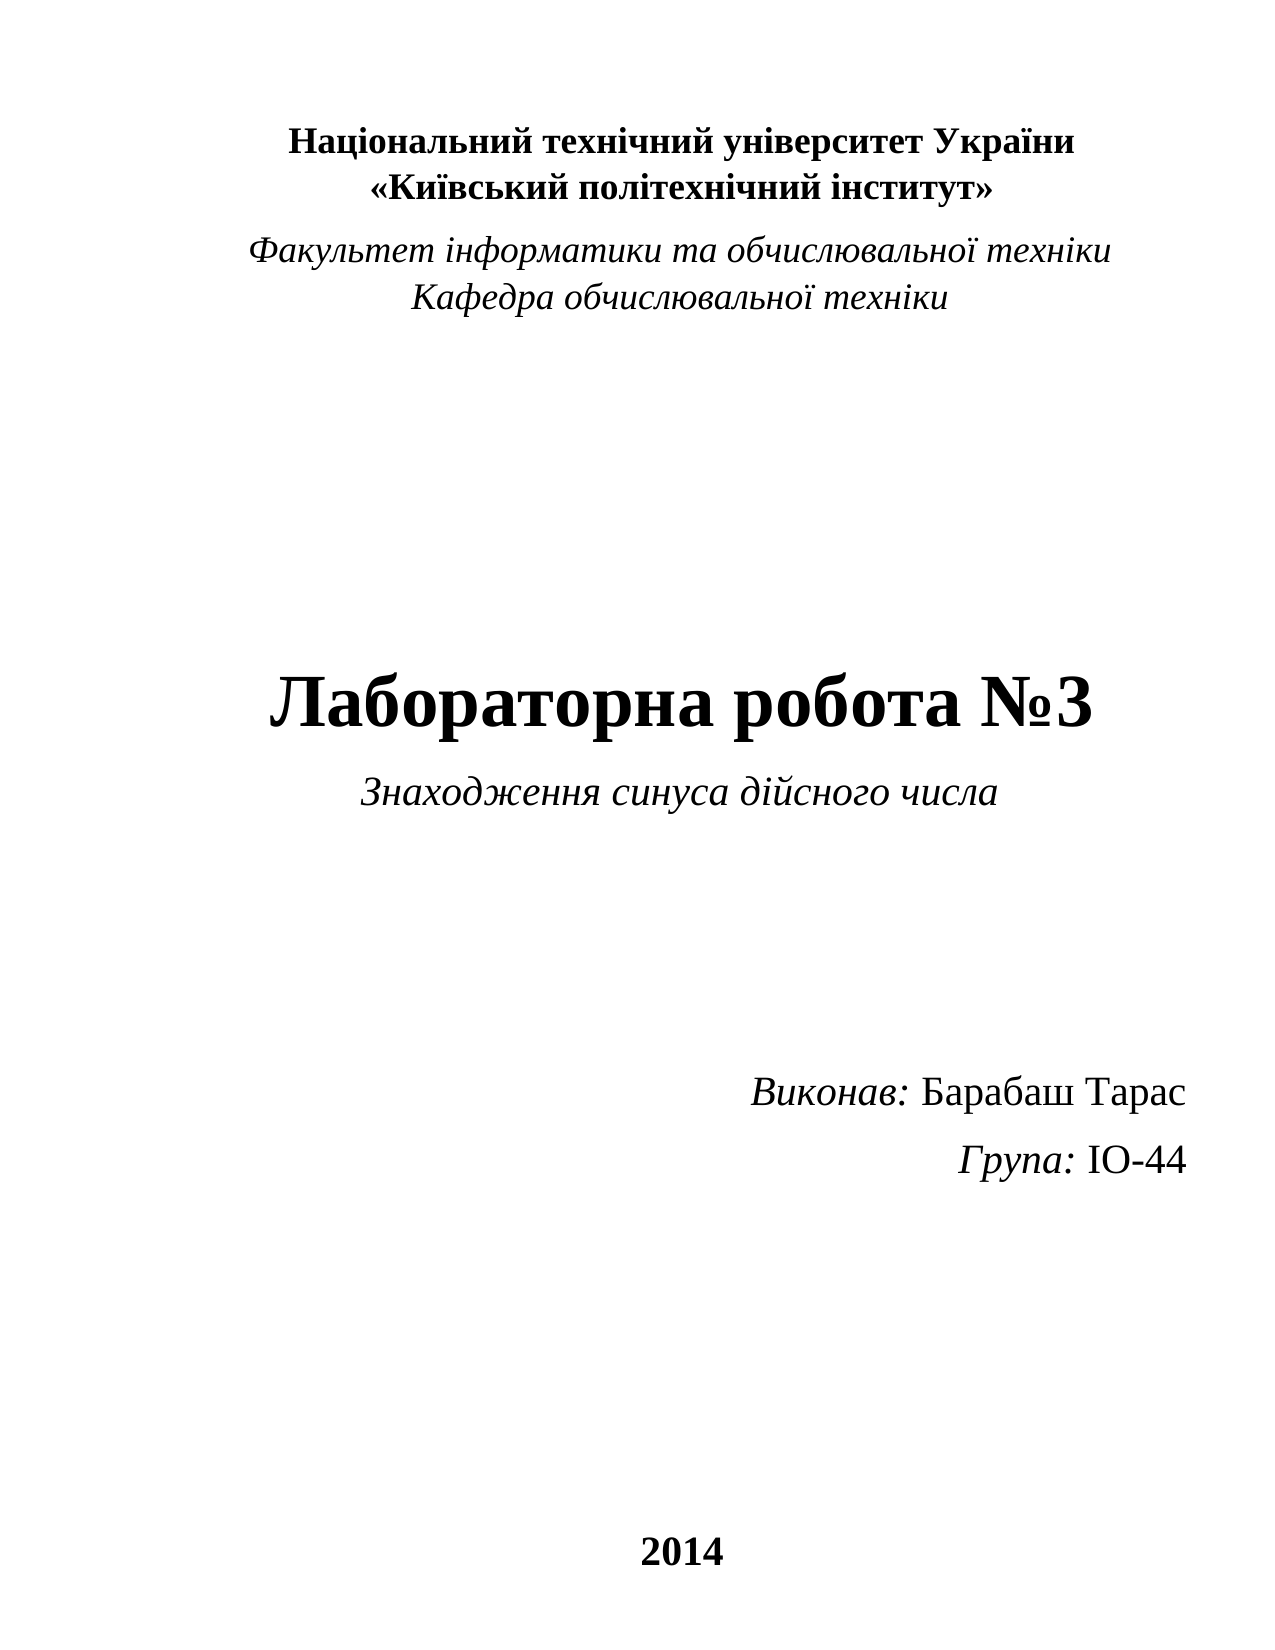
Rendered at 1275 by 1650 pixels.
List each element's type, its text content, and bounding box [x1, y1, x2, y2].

text Кафедра обчислювальної техніки [177, 274, 1186, 318]
text Лабораторна робота №3 [177, 656, 1186, 743]
text Факультет інформатики та обчислювальної техніки [177, 228, 1186, 271]
text Знаходження синуса дійсного числа [177, 766, 1186, 814]
text 2014 [177, 1526, 1186, 1574]
text Виконав: Барабаш Тарас [177, 1067, 1186, 1114]
text Національний технічний університет України [177, 118, 1186, 161]
text «Київський політехнічний інститут» [177, 165, 1186, 208]
text Група: ІО-44 [177, 1135, 1186, 1183]
